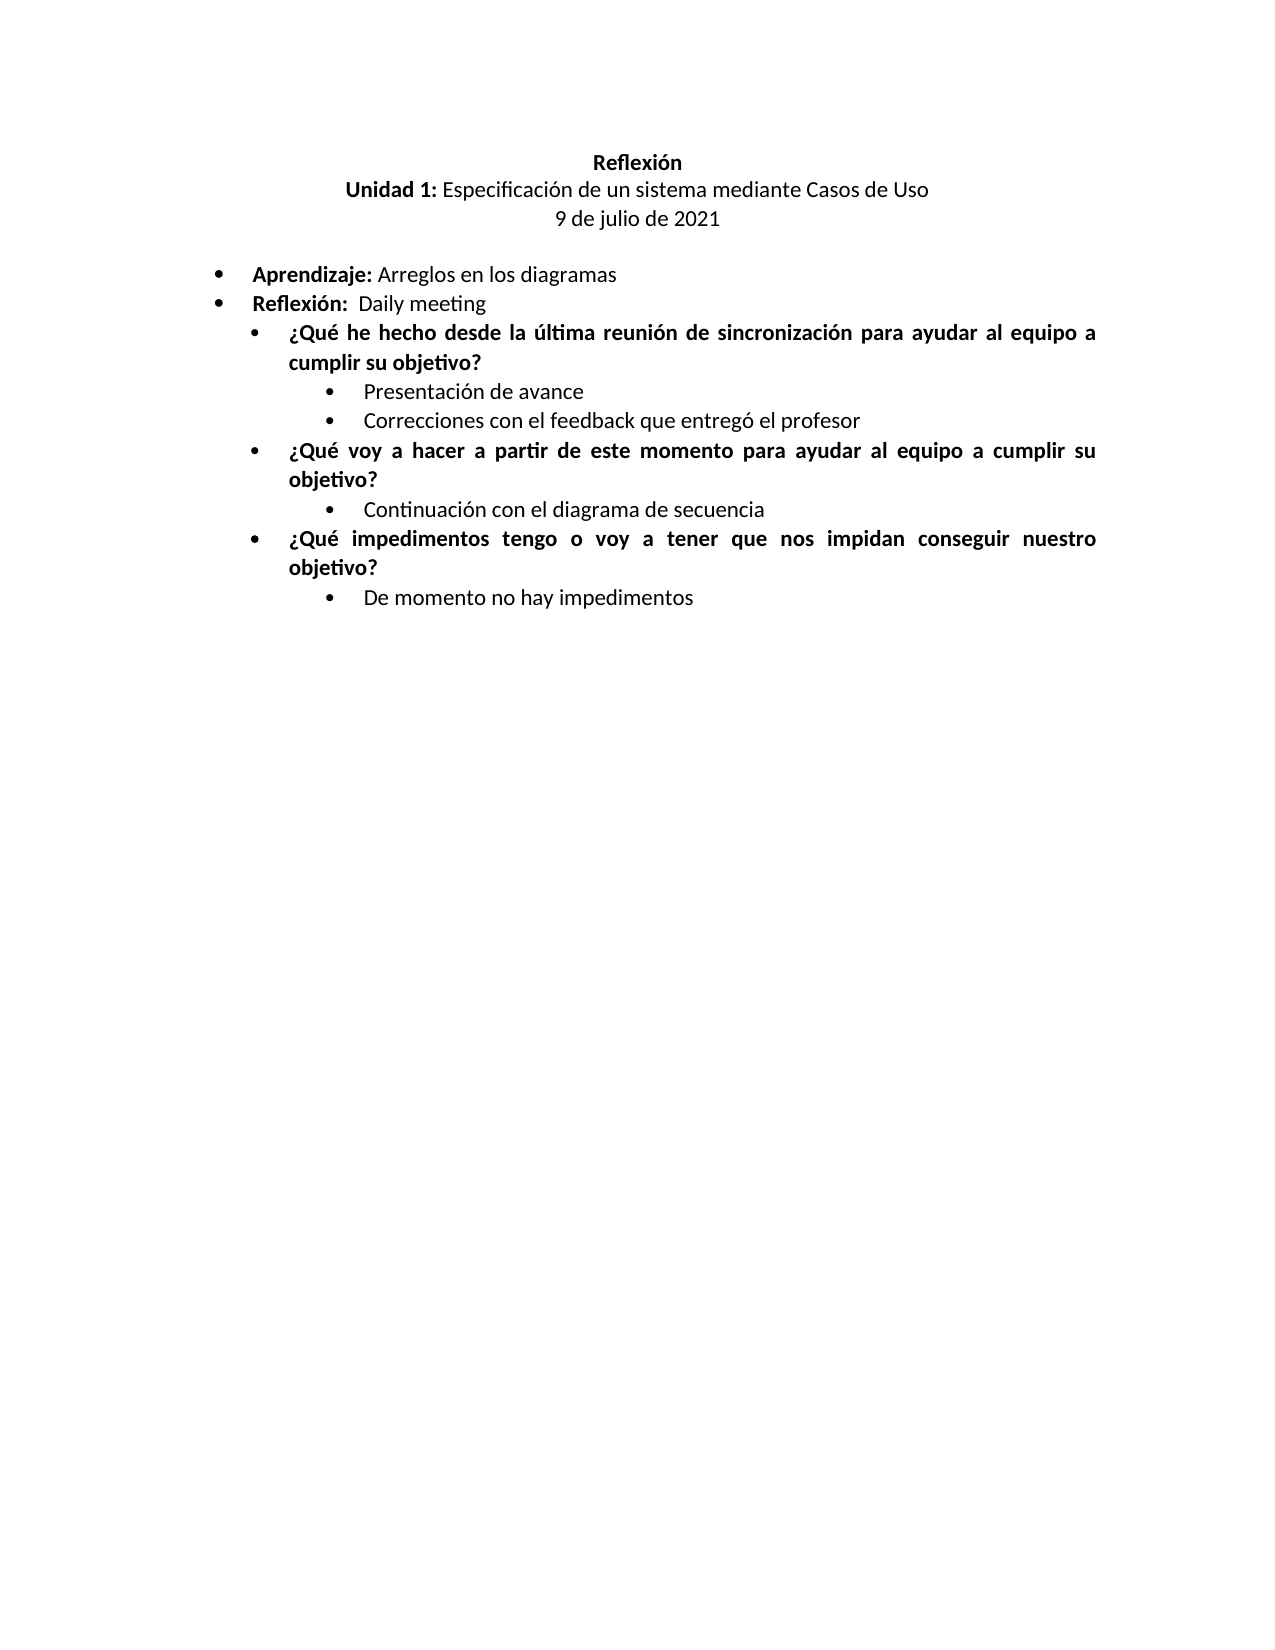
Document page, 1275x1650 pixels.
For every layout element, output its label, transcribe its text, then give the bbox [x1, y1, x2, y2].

list Presentación de avance [326, 377, 1098, 405]
text Reflexión [177, 148, 1098, 176]
list ¿Qué he hecho desde la última reunión de sincronización para ayudar al equipo a cumplir su objetivo? [251, 318, 1098, 376]
text 9 de julio de 2021 [177, 204, 1098, 232]
text Unidad 1: Especificación de un sistema mediante Casos de Uso [177, 176, 1098, 204]
list Aprendizaje: Arreglos en los diagramas [215, 260, 1098, 288]
list ¿Qué voy a hacer a partir de este momento para ayudar al equipo a cumplir su objetivo? [251, 436, 1098, 493]
list De momento no hay impedimentos [326, 583, 1098, 611]
list Reflexión: Daily meeting [215, 289, 1098, 317]
list ¿Qué impedimentos tengo o voy a tener que nos impidan conseguir nuestro objetivo? [251, 524, 1098, 581]
list Correcciones con el feedback que entregó el profesor [326, 407, 1098, 434]
list Continuación con el diagrama de secuencia [326, 495, 1098, 523]
